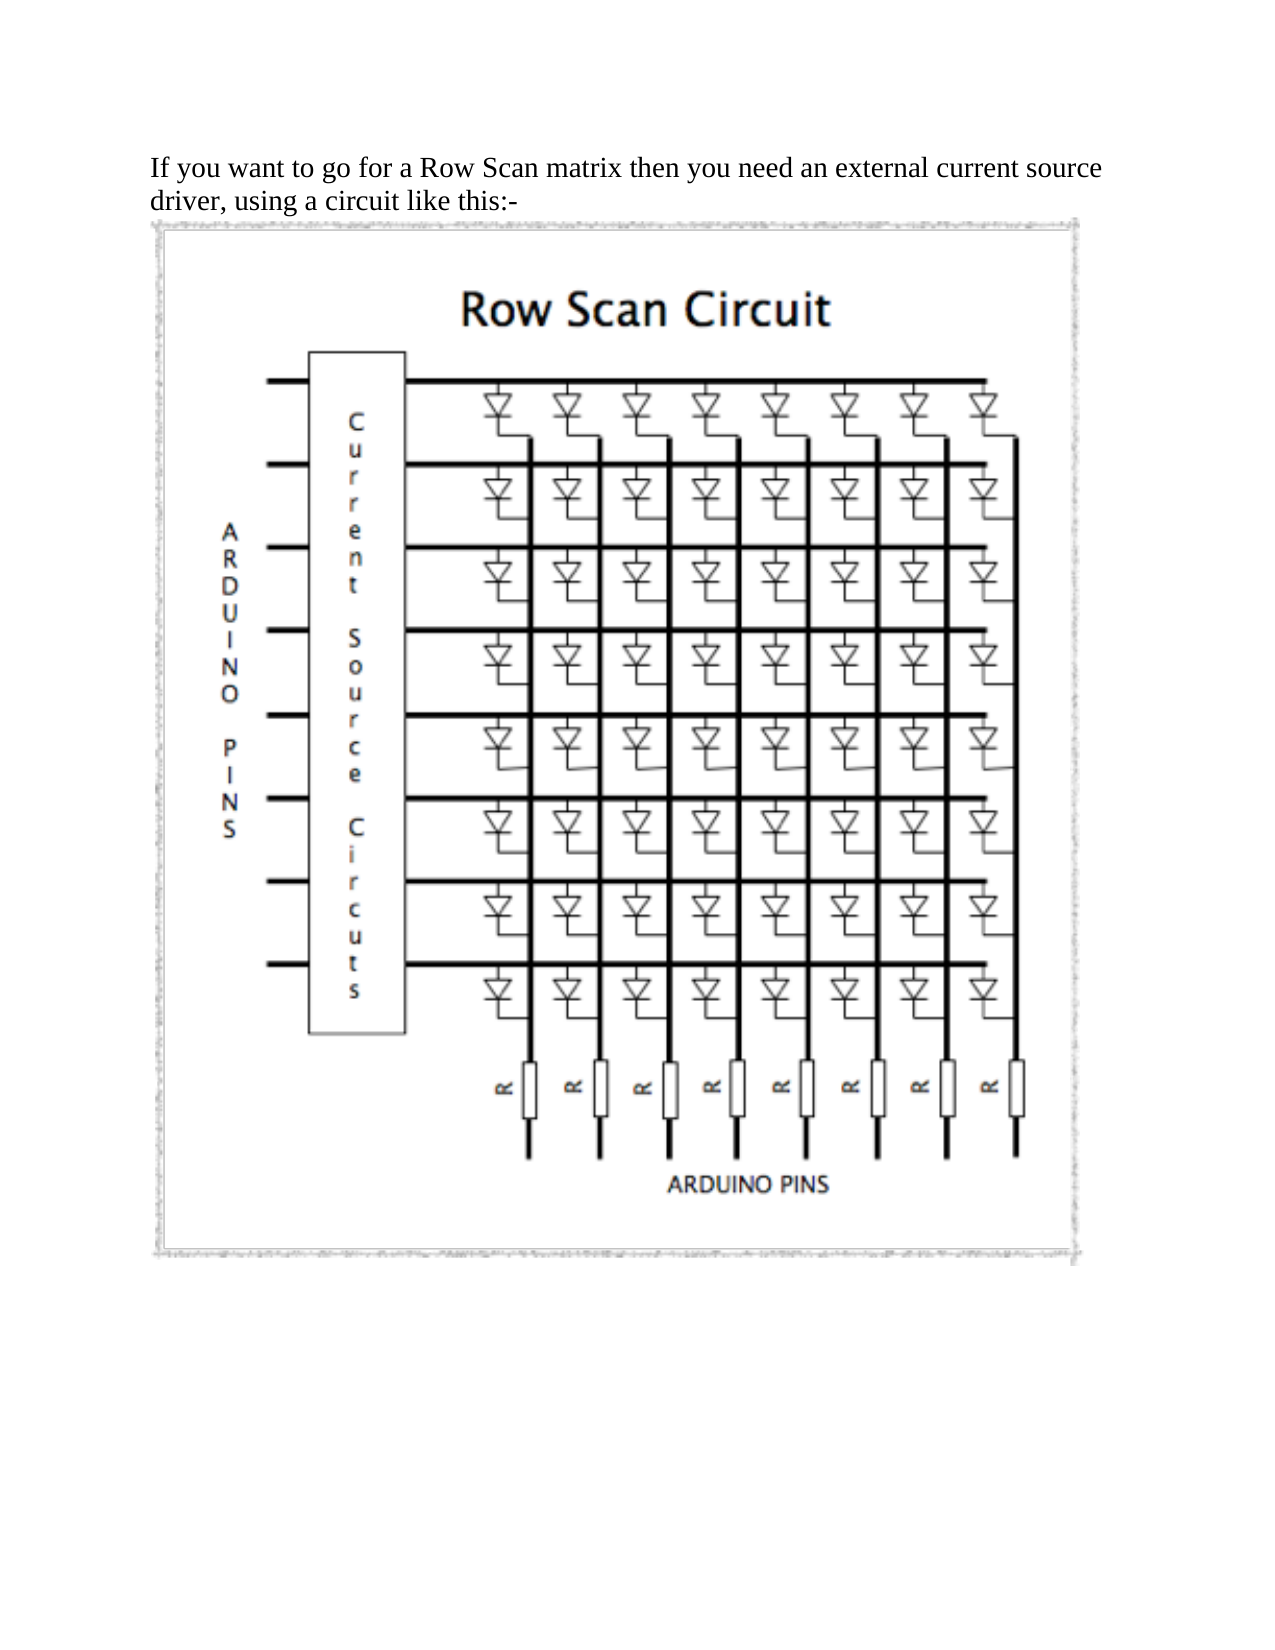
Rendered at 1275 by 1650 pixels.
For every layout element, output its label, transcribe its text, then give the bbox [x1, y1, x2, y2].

picture [150, 217, 1084, 1266]
